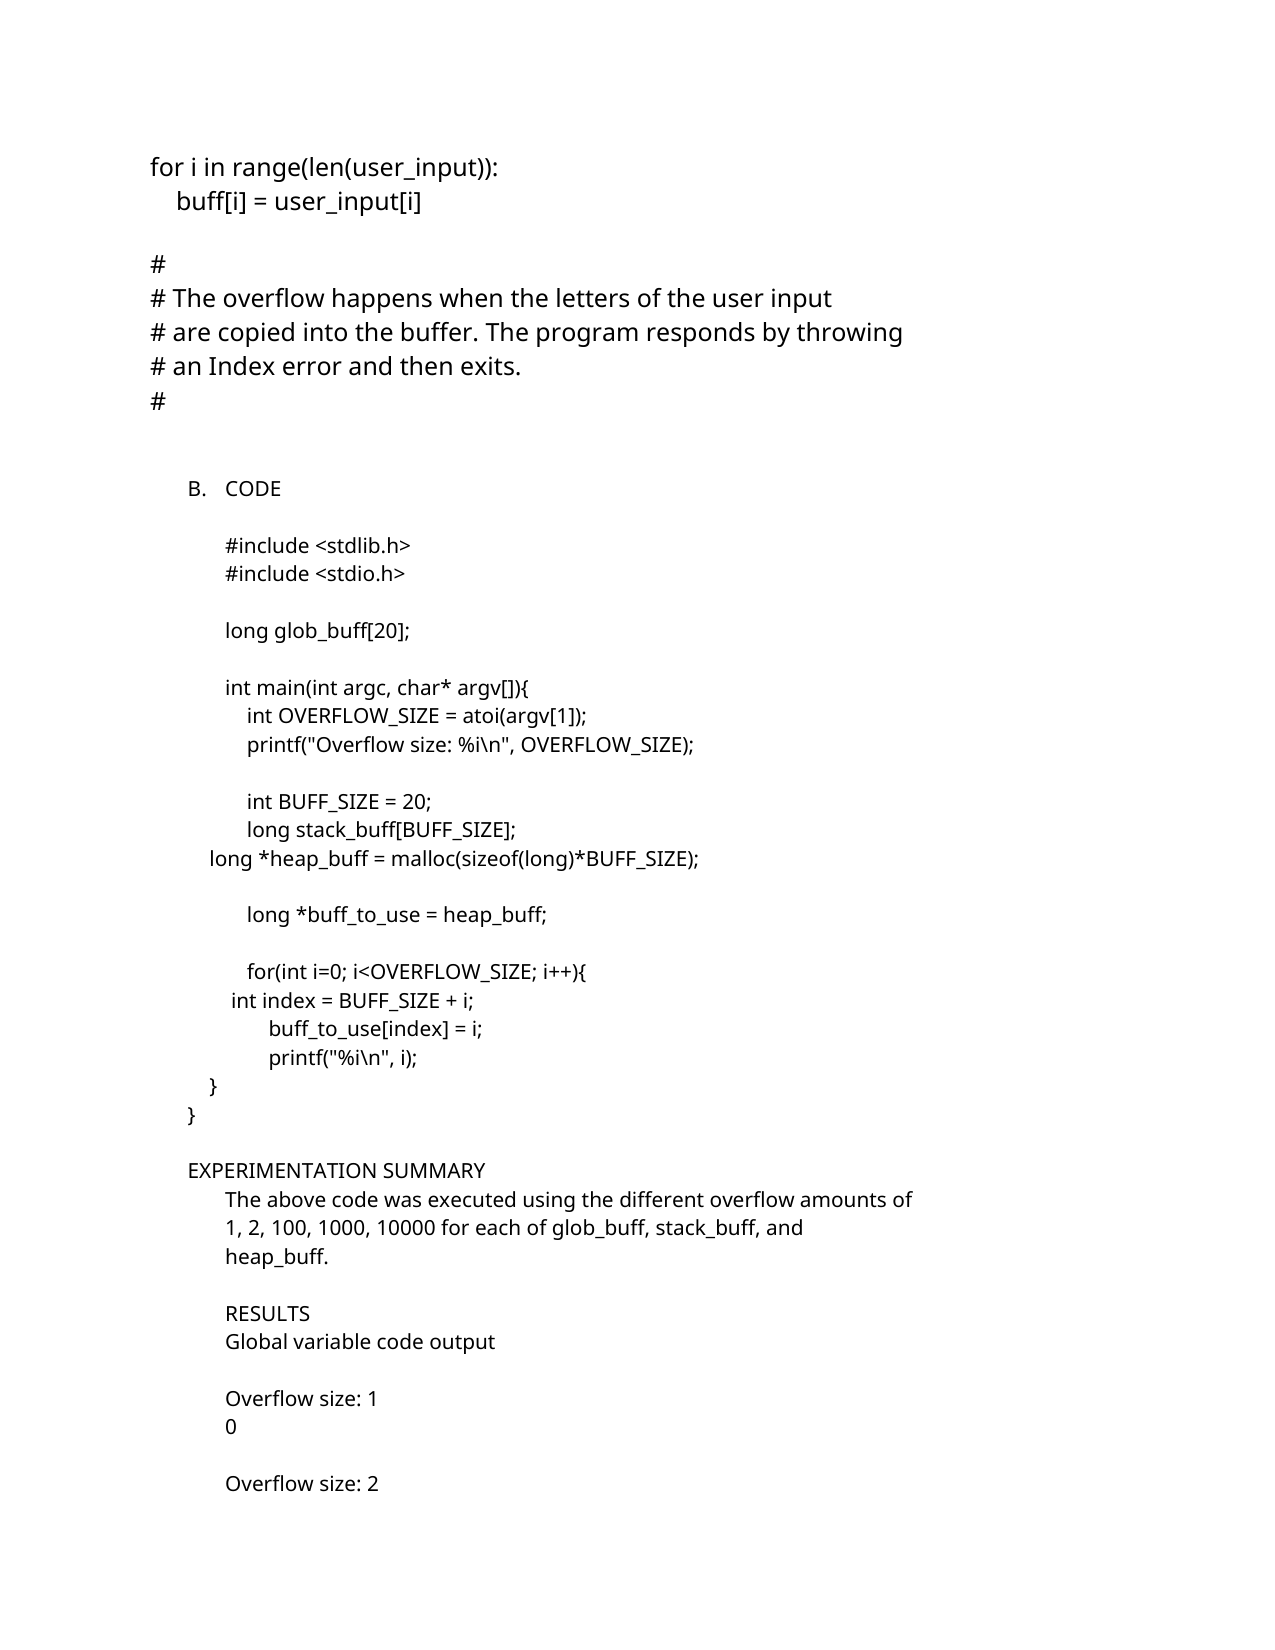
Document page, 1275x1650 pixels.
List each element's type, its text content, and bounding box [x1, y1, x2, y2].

text # The overflow happens when the letters of the user input [150, 281, 1125, 315]
text 1, 2, 100, 1000, 10000 for each of glob_buff, stack_buff, and [187, 1213, 1125, 1242]
text # an Index error and then exits. [150, 349, 1125, 383]
list 0 [225, 1412, 1125, 1441]
list printf("Overflow size: %i\n", OVERFLOW_SIZE); [225, 730, 1125, 758]
list Overflow size: 1 [225, 1384, 1125, 1412]
list int main(int argc, char* argv[]){ [225, 673, 1125, 702]
list printf("%i\n", i); [225, 1043, 1125, 1071]
text EXPERIMENTATION SUMMARY [187, 1157, 1125, 1185]
text # are copied into the buffer. The program responds by throwing [150, 315, 1125, 349]
text buff[i] = user_input[i] [150, 184, 1125, 218]
list CODE [187, 474, 1125, 502]
text } [187, 1100, 1125, 1128]
text long *heap_buff = malloc(sizeof(long)*BUFF_SIZE); [187, 844, 1125, 872]
list RESULTS [225, 1299, 1125, 1327]
text Global variable code output [187, 1327, 1125, 1356]
text # [150, 383, 1125, 417]
list #include <stdlib.h> [225, 531, 1125, 559]
list int OVERFLOW_SIZE = atoi(argv[1]); [225, 702, 1125, 730]
list for(int i=0; i<OVERFLOW_SIZE; i++){ [225, 957, 1125, 986]
list Overflow size: 2 [225, 1469, 1125, 1498]
list int BUFF_SIZE = 20; [225, 787, 1125, 815]
list long glob_buff[20]; [225, 616, 1125, 645]
list buff_to_use[index] = i; [225, 1014, 1125, 1043]
list long stack_buff[BUFF_SIZE]; [225, 815, 1125, 844]
text int index = BUFF_SIZE + i; [187, 986, 1125, 1014]
text # [150, 247, 1125, 281]
list heap_buff. [225, 1242, 1125, 1270]
text } [187, 1071, 1125, 1100]
list long *buff_to_use = heap_buff; [225, 901, 1125, 929]
text for i in range(len(user_input)): [150, 150, 1125, 184]
list #include <stdio.h> [225, 559, 1125, 588]
list The above code was executed using the different overflow amounts of [225, 1185, 1125, 1213]
